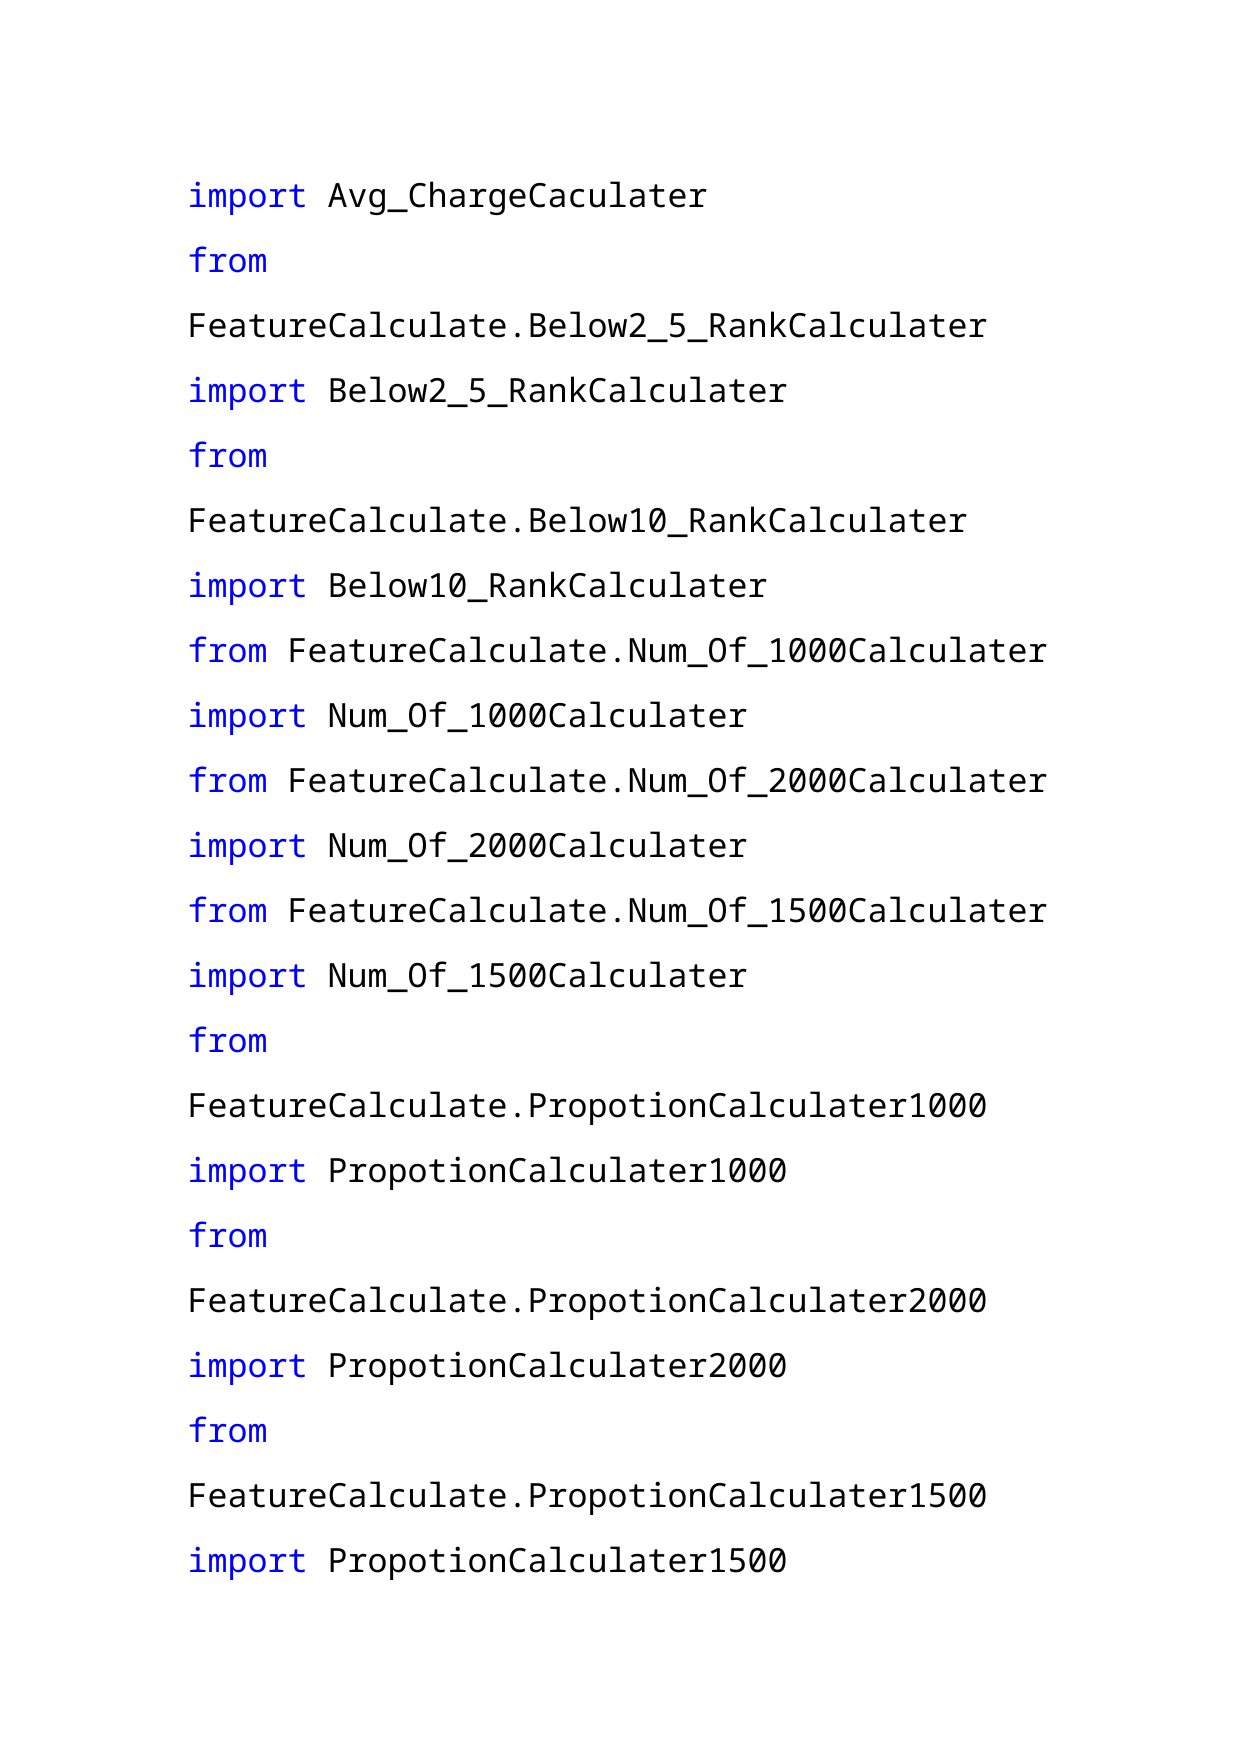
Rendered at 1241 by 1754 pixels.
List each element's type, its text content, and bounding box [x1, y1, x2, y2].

text from FeatureCalculate.Num_Of_2000Calculater import Num_Of_2000Calculater [187, 747, 1053, 877]
text from FeatureCalculate.Num_Of_1000Calculater import Num_Of_1000Calculater [187, 617, 1053, 747]
text from FeatureCalculate.Num_Of_1500Calculater import Num_Of_1500Calculater [187, 877, 1053, 1007]
text from FeatureCalculate.PropotionCalculater2000 import PropotionCalculater2000 [187, 1202, 1053, 1397]
text from FeatureCalculate.PropotionCalculater1000 import PropotionCalculater1000 [187, 1007, 1053, 1202]
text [187, 162, 1053, 227]
text from FeatureCalculate.Below10_RankCalculater import Below10_RankCalculater [187, 422, 1053, 617]
text from FeatureCalculate.Below2_5_RankCalculater import Below2_5_RankCalculater [187, 227, 1053, 422]
text from FeatureCalculate.PropotionCalculater1500 import PropotionCalculater1500 [187, 1397, 1053, 1592]
